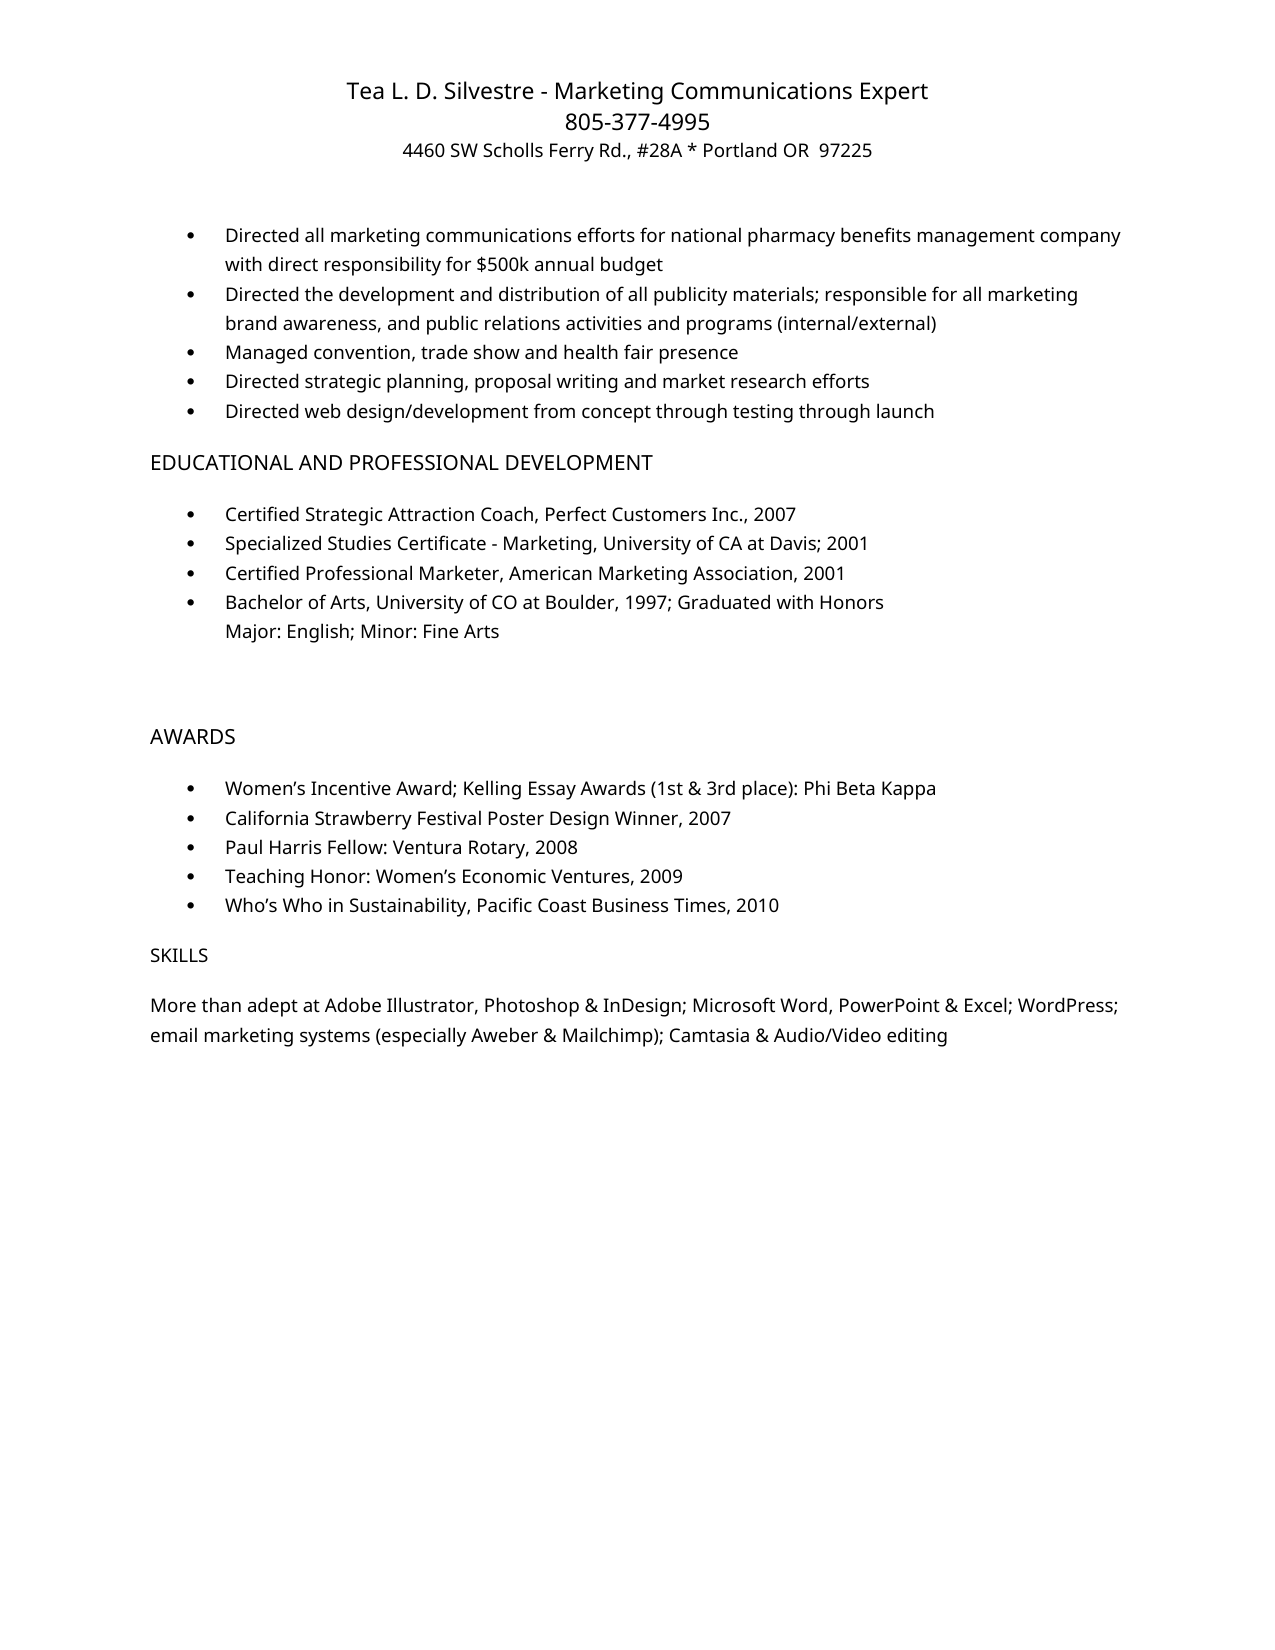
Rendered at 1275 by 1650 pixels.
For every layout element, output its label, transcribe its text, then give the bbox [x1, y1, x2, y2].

list Who’s Who in Sustainability, Pacific Coast Business Times, 2010 [187, 893, 1125, 918]
list Directed web design/development from concept through testing through launch [187, 398, 1125, 423]
list Certified Strategic Attraction Coach, Perfect Customers Inc., 2007 [187, 501, 1125, 527]
list Directed the development and distribution of all publicity materials; responsible for all marketing brand awareness, and public relations activities and programs (internal/external) [187, 281, 1125, 336]
list Teaching Honor: Women’s Economic Ventures, 2009 [187, 863, 1125, 889]
list Specialized Studies Certificate - Marketing, University of CA at Davis; 2001 [187, 531, 1125, 556]
list Directed strategic planning, proposal writing and market research efforts [187, 369, 1125, 394]
text More than adept at Adobe Illustrator, Photoshop & InDesign; Microsoft Word, PowerPoint & Excel; WordPress; email marketing systems (especially Aweber & Mailchimp); Camtasia & Audio/Video editing [150, 993, 1125, 1048]
list Managed convention, trade show and health fair presence [187, 339, 1125, 365]
text SKILLS [150, 943, 1125, 968]
list California Strawberry Festival Poster Design Winner, 2007 [187, 805, 1125, 830]
text EDUCATIONAL AND PROFESSIONAL DEVELOPMENT [150, 448, 1125, 476]
list Directed all marketing communications efforts for national pharmacy benefits management company with direct responsibility for $500k annual budget [187, 222, 1125, 277]
list Paul Harris Fellow: Ventura Rotary, 2008 [187, 834, 1125, 859]
list Women’s Incentive Award; Kelling Essay Awards (1st & 3rd place): Phi Beta Kappa [187, 776, 1125, 801]
list Bachelor of Arts, University of CO at Boulder, 1997; Graduated with Honors Major: English; Minor: Fine Arts [187, 589, 1125, 644]
list Certified Professional Marketer, American Marketing Association, 2001 [187, 560, 1125, 586]
text AWARDS [150, 722, 1125, 751]
